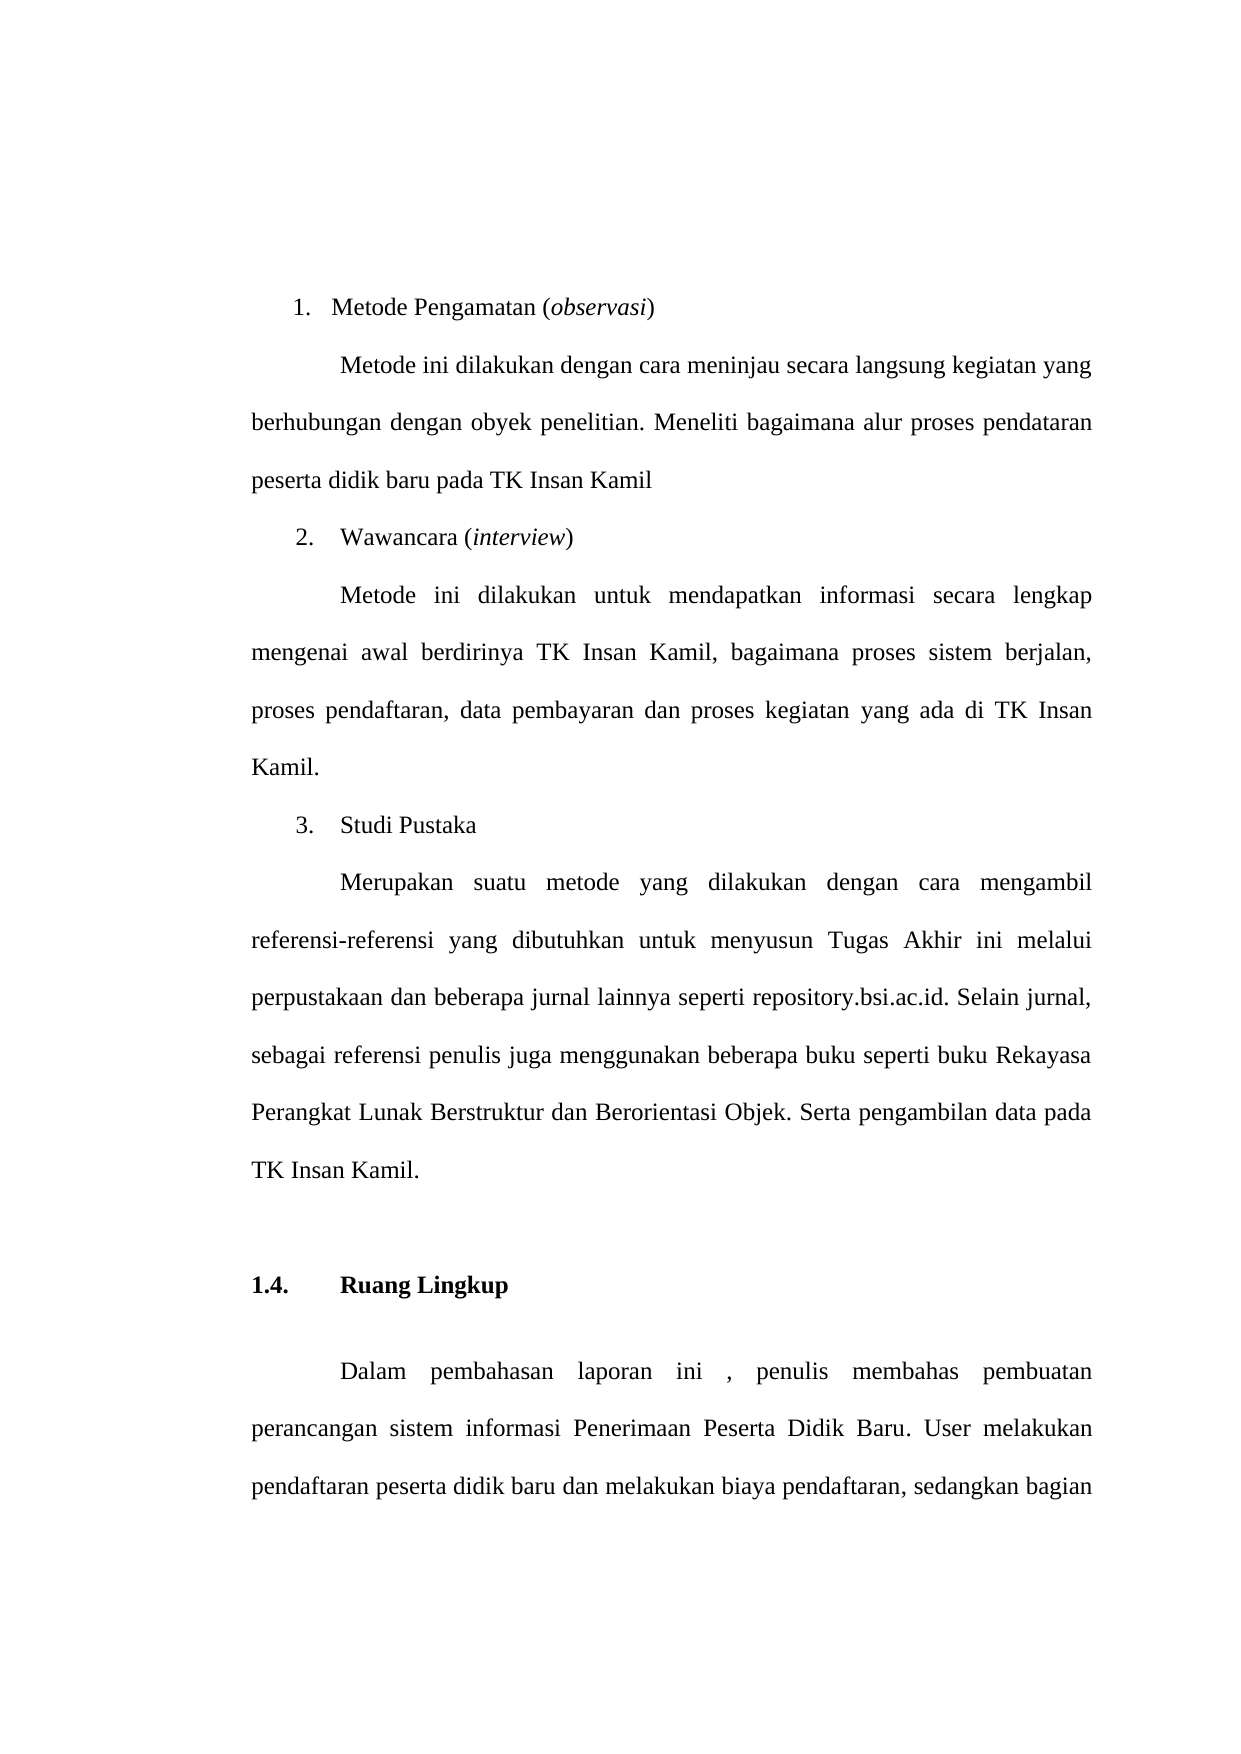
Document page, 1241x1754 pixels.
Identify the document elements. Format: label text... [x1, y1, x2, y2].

list Metode ini dilakukan untuk mendapatkan informasi secara lengkap mengenai awal berdirinya TK Insan Kamil, bagaimana proses sistem berjalan, proses pendaftaran, data pembayaran dan proses kegiatan yang ada di TK Insan Kamil. [251, 580, 1092, 781]
list Studi Pustaka [295, 810, 1092, 838]
list Metode ini dilakukan dengan cara meninjau secara langsung kegiatan yang berhubungan dengan obyek penelitian. Meneliti bagaimana alur proses pendataran peserta didik baru pada TK Insan Kamil [251, 350, 1092, 493]
list Merupakan suatu metode yang dilakukan dengan cara mengambil referensi-referensi yang dibutuhkan untuk menyusun Tugas Akhir ini melalui perpustakaan dan beberapa jurnal lainnya seperti repository.bsi.ac.id. Selain jurnal, sebagai referensi penulis juga menggunakan beberapa buku seperti buku Rekayasa Perangkat Lunak Berstruktur dan Berorientasi Objek. Serta pengambilan data pada TK Insan Kamil. [251, 867, 1092, 1183]
list Ruang Lingkup [251, 1270, 1092, 1298]
list Wawancara (interview) [295, 522, 1092, 551]
list Metode Pengamatan (observasi) [292, 292, 1092, 321]
